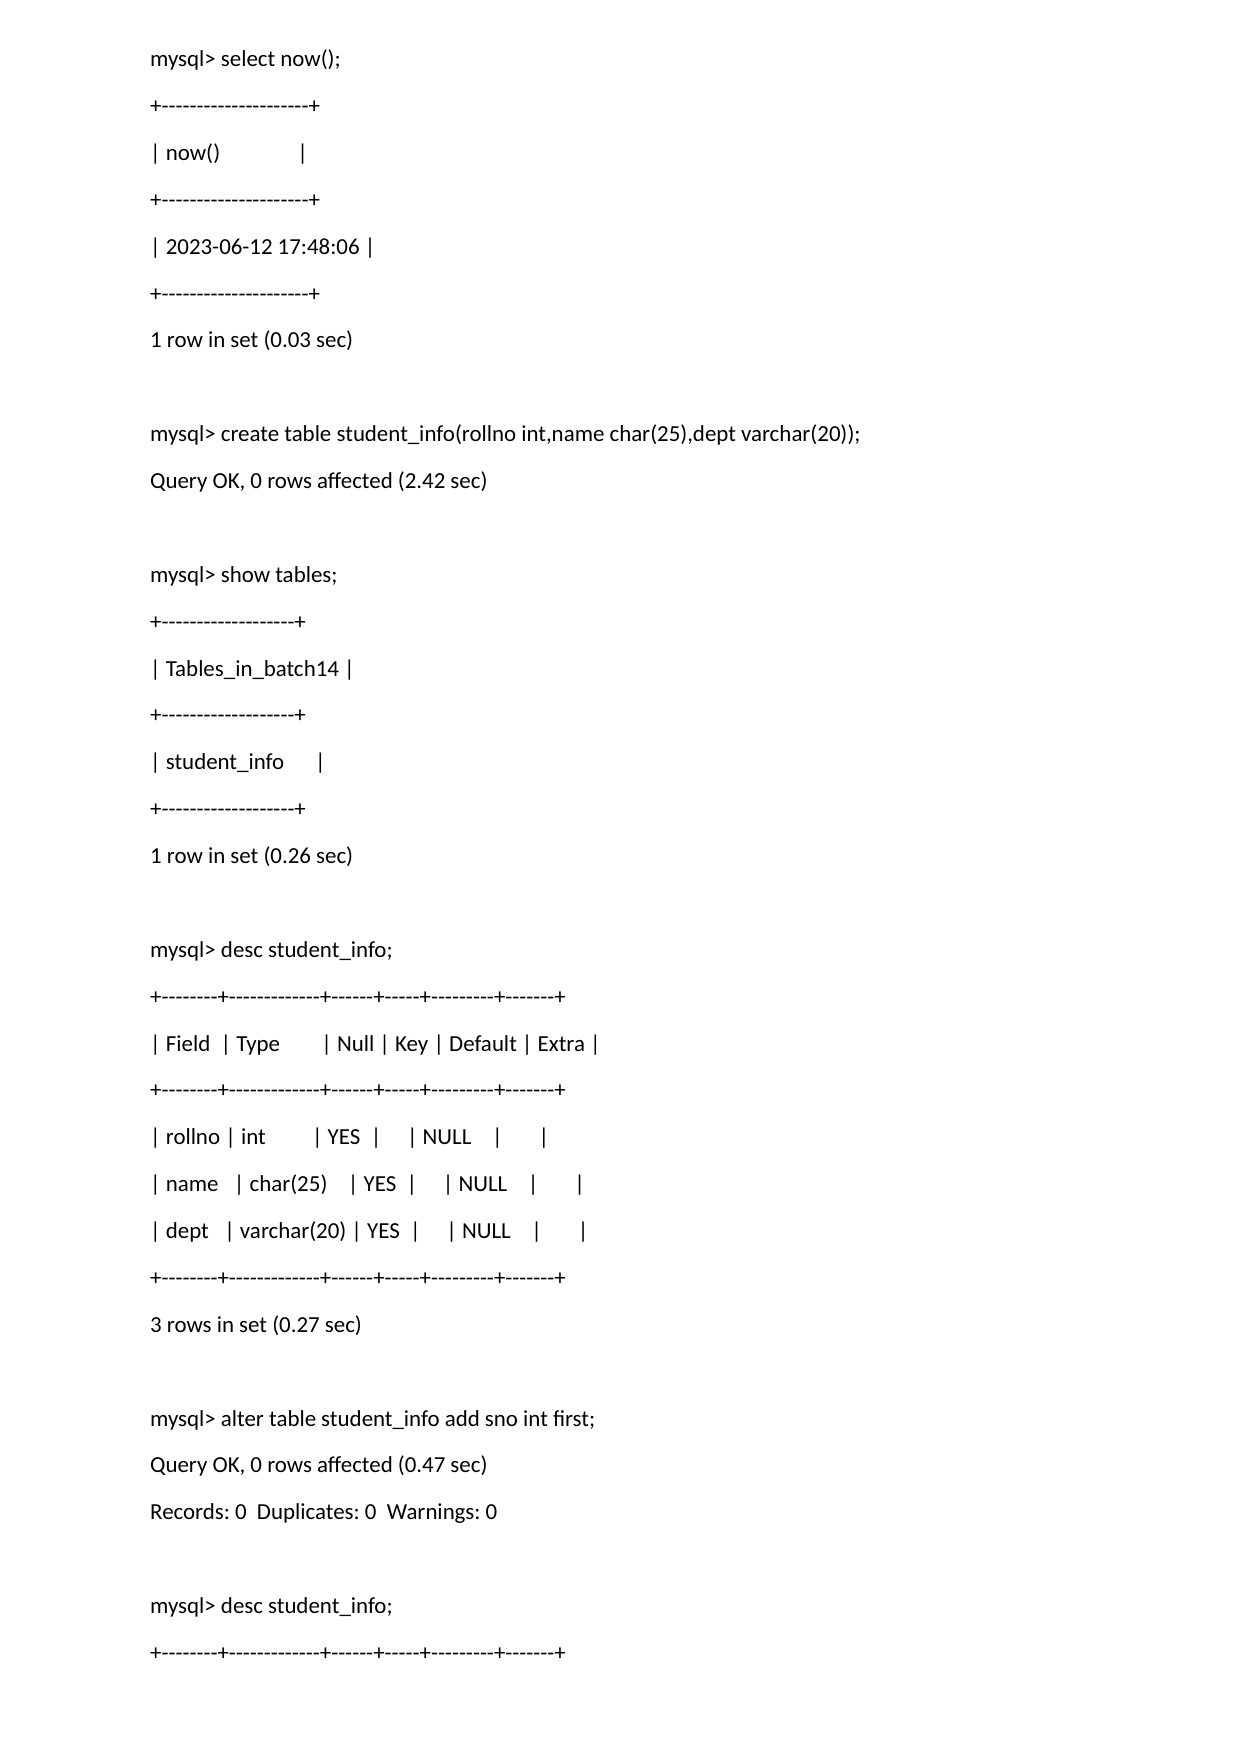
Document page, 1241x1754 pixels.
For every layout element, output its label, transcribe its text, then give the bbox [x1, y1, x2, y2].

text | now() | [150, 138, 1107, 166]
text +---------------------+ [150, 279, 1107, 307]
text | dept | varchar(20) | YES | | NULL | | [150, 1216, 1107, 1244]
text mysql> desc student_info; [150, 935, 1107, 963]
text +---------------------+ [150, 91, 1107, 119]
text | 2023-06-12 17:48:06 | [150, 232, 1107, 260]
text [150, 1638, 1107, 1666]
text Records: 0 Duplicates: 0 Warnings: 0 [150, 1497, 1107, 1526]
text 1 row in set (0.26 sec) [150, 841, 1107, 869]
text +--------+-------------+------+-----+---------+-------+ [150, 1076, 1107, 1104]
text | rollno | int | YES | | NULL | | [150, 1122, 1107, 1151]
text mysql> create table student_info(rollno int,name char(25),dept varchar(20)); [150, 419, 1107, 447]
text 1 row in set (0.03 sec) [150, 326, 1107, 354]
text mysql> show tables; [150, 560, 1107, 588]
text | student_info | [150, 747, 1107, 776]
text +--------+-------------+------+-----+---------+-------+ [150, 1263, 1107, 1291]
text Query OK, 0 rows affected (0.47 sec) [150, 1451, 1107, 1479]
text | Field | Type | Null | Key | Default | Extra | [150, 1029, 1107, 1057]
text | name | char(25) | YES | | NULL | | [150, 1169, 1107, 1197]
text +-------------------+ [150, 701, 1107, 729]
text mysql> select now(); [150, 44, 1107, 72]
text +-------------------+ [150, 607, 1107, 635]
text | Tables_in_batch14 | [150, 654, 1107, 682]
text mysql> alter table student_info add sno int first; [150, 1404, 1107, 1432]
text 3 rows in set (0.27 sec) [150, 1310, 1107, 1338]
text +---------------------+ [150, 185, 1107, 213]
text Query OK, 0 rows affected (2.42 sec) [150, 466, 1107, 494]
text +-------------------+ [150, 794, 1107, 822]
text +--------+-------------+------+-----+---------+-------+ [150, 982, 1107, 1010]
text mysql> desc student_info; [150, 1591, 1107, 1619]
